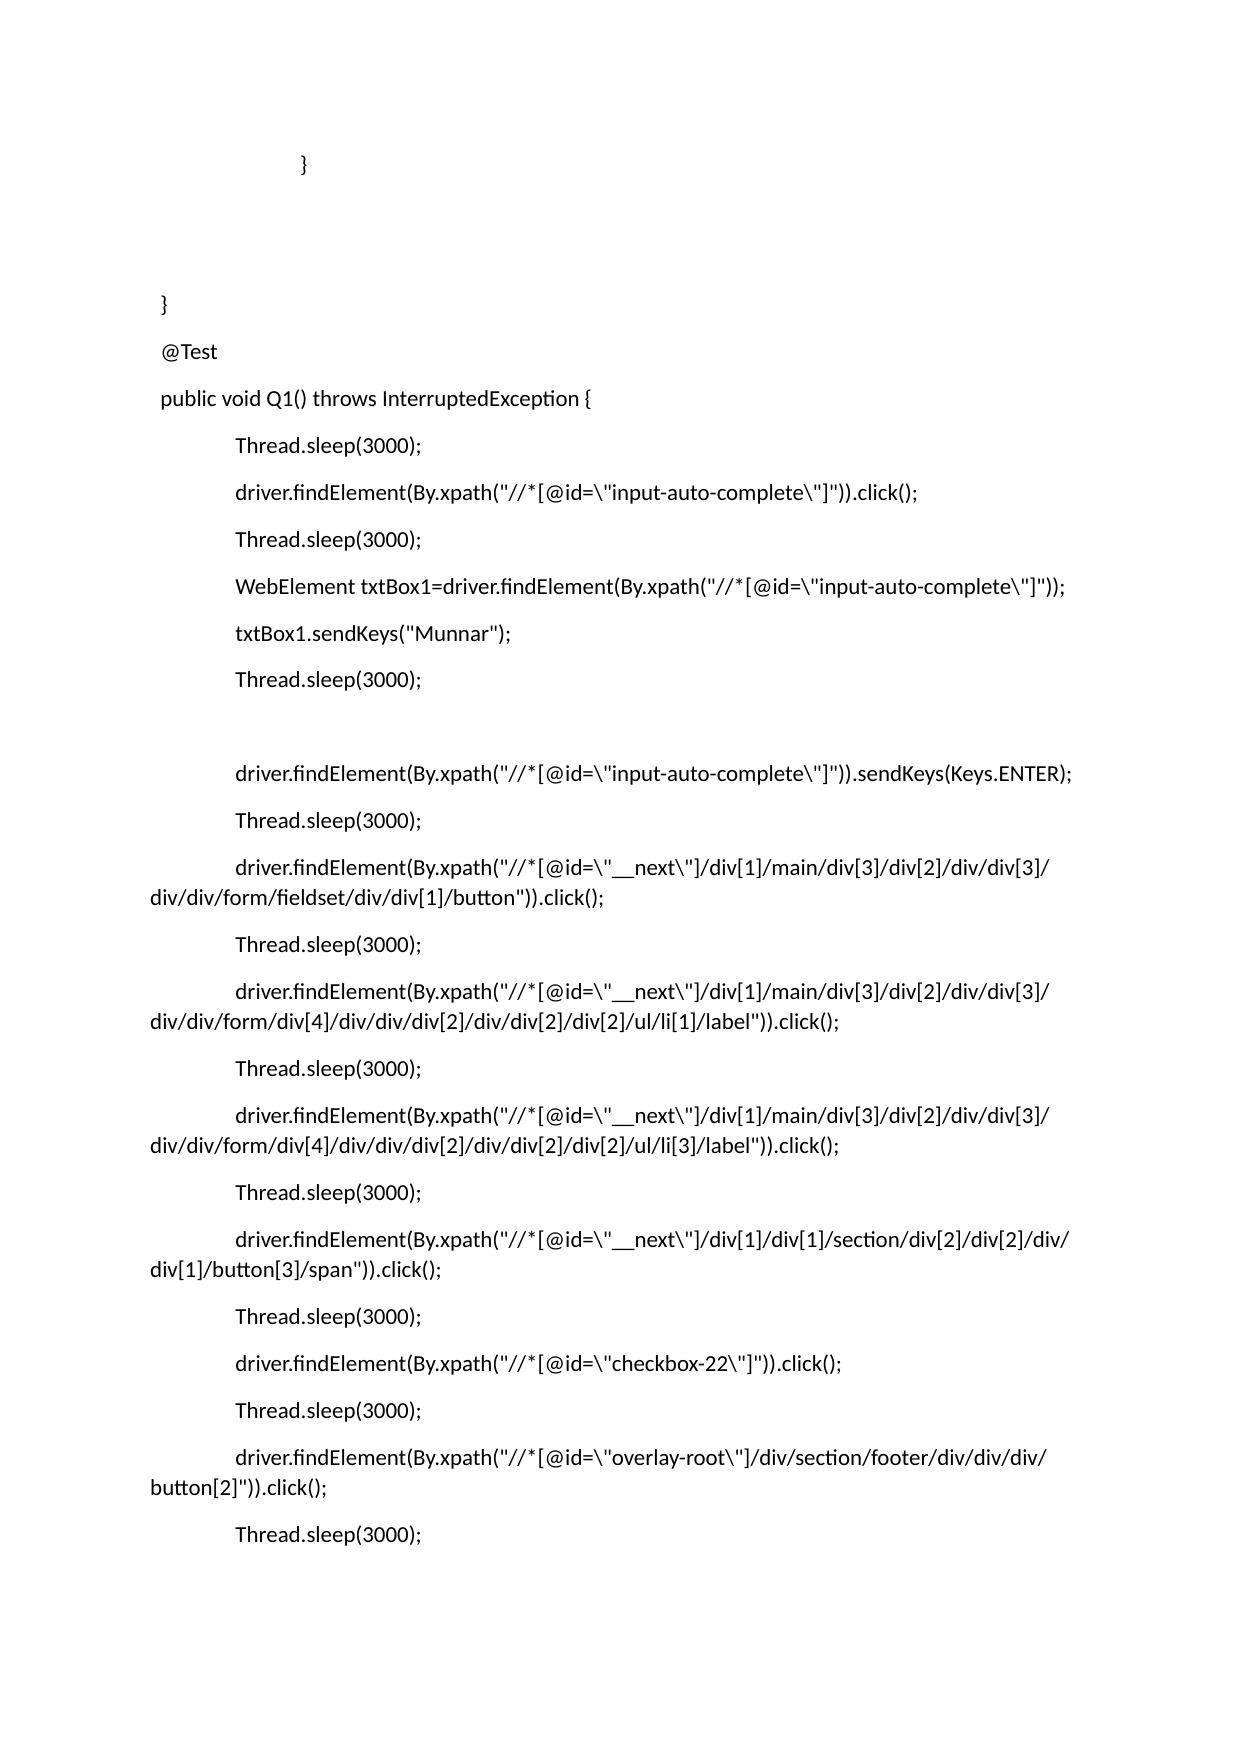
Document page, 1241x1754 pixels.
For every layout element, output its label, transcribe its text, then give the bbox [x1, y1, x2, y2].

text public void Q1() throws InterruptedException { [150, 384, 1090, 412]
text Thread.sleep(3000); [150, 431, 1090, 459]
text Thread.sleep(3000); [150, 930, 1090, 958]
text } [150, 150, 1090, 178]
text driver.findElement(By.xpath("//*[@id=\"checkbox-22\"]")).click(); [150, 1349, 1090, 1377]
text Thread.sleep(3000); [150, 1396, 1090, 1424]
text Thread.sleep(3000); [150, 806, 1090, 834]
text txtBox1.sendKeys("Munnar"); [150, 619, 1090, 647]
text Thread.sleep(3000); [150, 1054, 1090, 1082]
text driver.findElement(By.xpath("//*[@id=\"input-auto-complete\"]")).click(); [150, 478, 1090, 506]
text Thread.sleep(3000); [150, 1520, 1090, 1548]
text driver.findElement(By.xpath("//*[@id=\"__next\"]/div[1]/main/div[3]/div[2]/div/div[3]/div/div/form/div[4]/div/div/div[2]/div/div[2]/div[2]/ul/li[1]/label")).click(); [150, 977, 1090, 1035]
text driver.findElement(By.xpath("//*[@id=\"__next\"]/div[1]/div[1]/section/div[2]/div[2]/div/div[1]/button[3]/span")).click(); [150, 1225, 1090, 1283]
text Thread.sleep(3000); [150, 1178, 1090, 1206]
text WebElement txtBox1=driver.findElement(By.xpath("//*[@id=\"input-auto-complete\"]")); [150, 572, 1090, 600]
text Thread.sleep(3000); [150, 666, 1090, 694]
text driver.findElement(By.xpath("//*[@id=\"input-auto-complete\"]")).sendKeys(Keys.ENTER); [150, 759, 1090, 787]
text Thread.sleep(3000); [150, 525, 1090, 553]
text driver.findElement(By.xpath("//*[@id=\"__next\"]/div[1]/main/div[3]/div[2]/div/div[3]/div/div/form/div[4]/div/div/div[2]/div/div[2]/div[2]/ul/li[3]/label")).click(); [150, 1101, 1090, 1159]
text driver.findElement(By.xpath("//*[@id=\"overlay-root\"]/div/section/footer/div/div/div/button[2]")).click(); [150, 1443, 1090, 1501]
text @Test [150, 337, 1090, 366]
text } [150, 291, 1090, 319]
text Thread.sleep(3000); [150, 1302, 1090, 1330]
text driver.findElement(By.xpath("//*[@id=\"__next\"]/div[1]/main/div[3]/div[2]/div/div[3]/div/div/form/fieldset/div/div[1]/button")).click(); [150, 853, 1090, 911]
